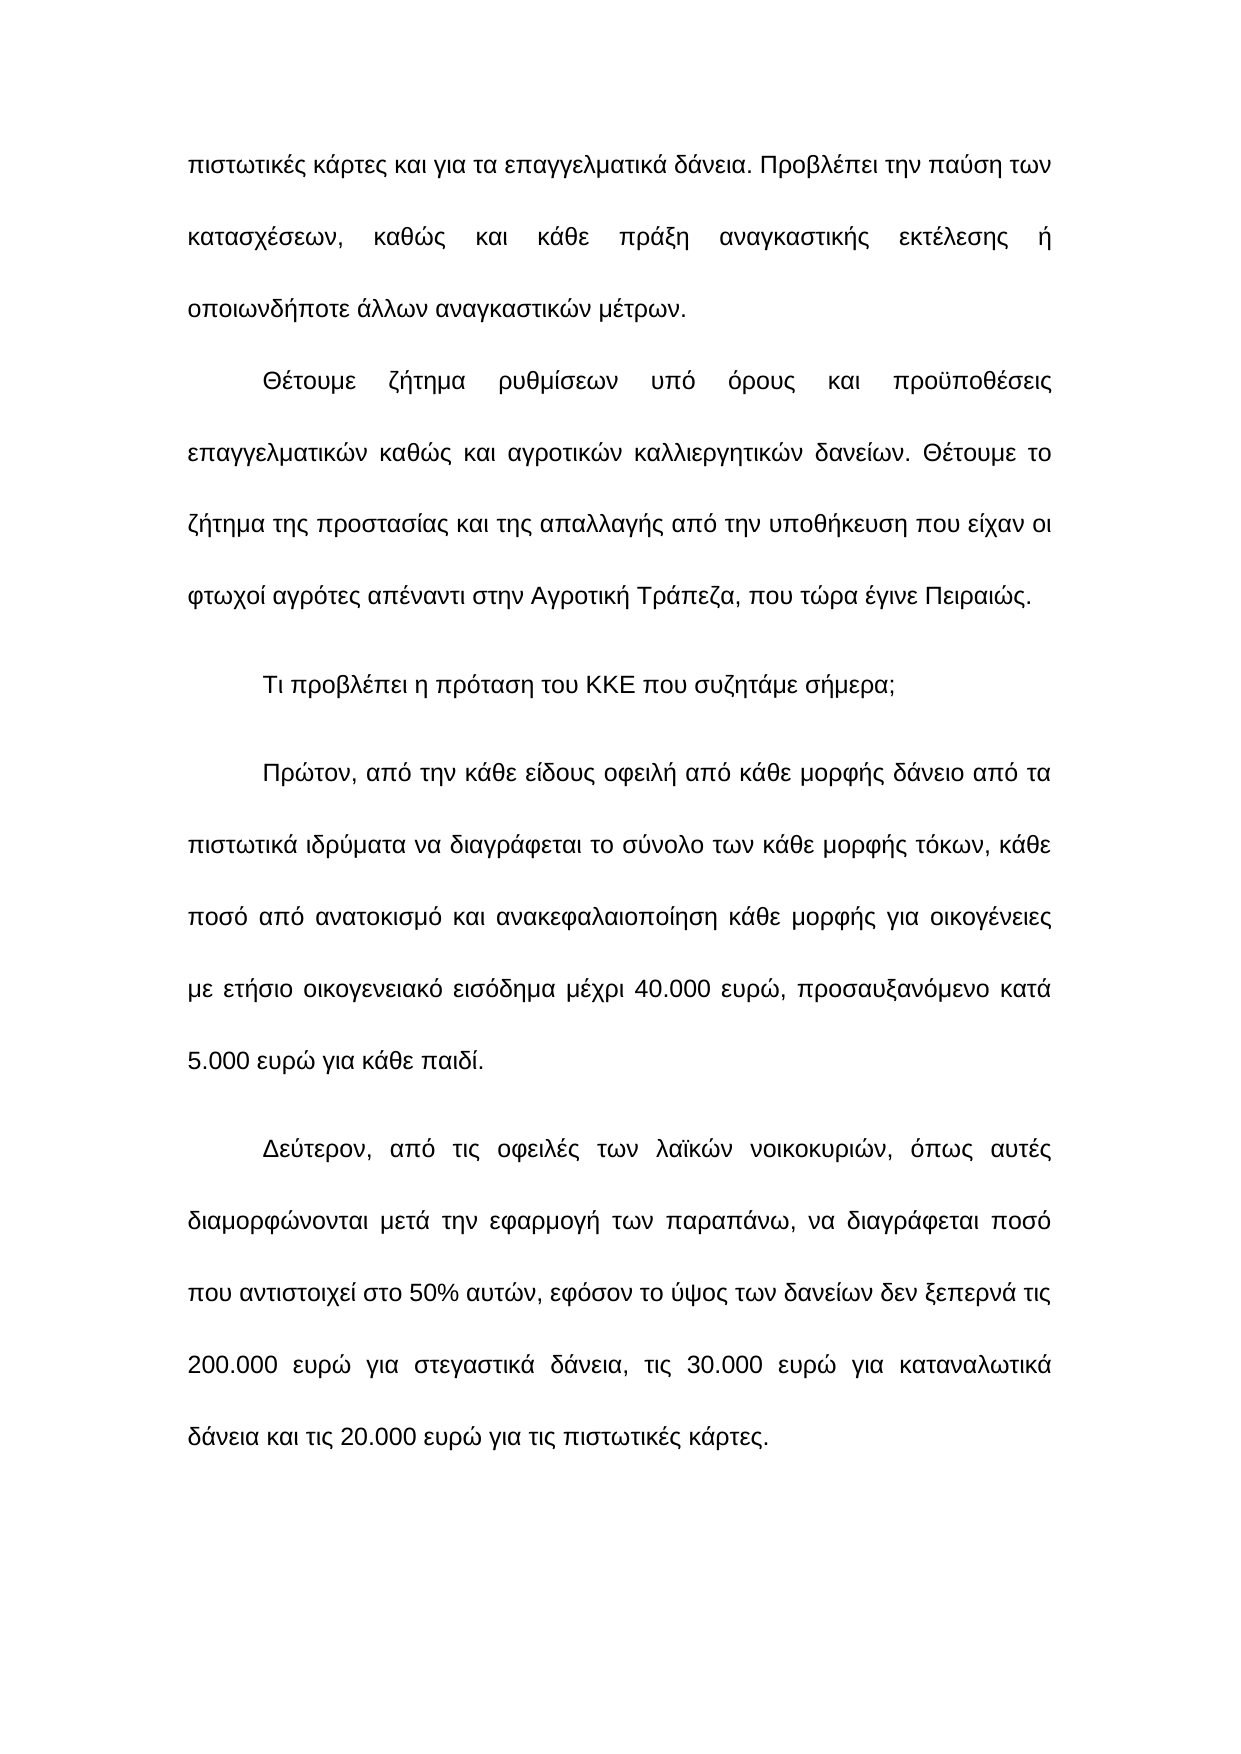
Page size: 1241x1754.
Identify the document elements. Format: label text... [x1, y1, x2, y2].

text Πρώτον, από την κάθε είδους οφειλή από κάθε μορφής δάνειο από τα πιστωτικά ιδρύματα να διαγράφεται το σύνολο των κάθε μορφής τόκων, κάθε ποσό από ανατοκισμό και ανακεφαλαιοποίηση κάθε μορφής για οικογένειες με ετήσιο οικογενειακό εισόδημα μέχρι 40.000 ευρώ, προσαυξανόμενο κατά 5.000 ευρώ για κάθε παιδί. [187, 758, 1053, 1074]
text Τι προβλέπει η πρόταση του ΚΚΕ που συζητάμε σήμερα; [187, 670, 1053, 698]
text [187, 150, 1053, 322]
text Δεύτερον, από τις οφειλές των λαϊκών νοικοκυριών, όπως αυτές διαμορφώνονται μετά την εφαρμογή των παραπάνω, να διαγράφεται ποσό που αντιστοιχεί στο 50% αυτών, εφόσον το ύψος των δανείων δεν ξεπερνά τις 200.000 ευρώ για στεγαστικά δάνεια, τις 30.000 ευρώ για καταναλωτικά δάνεια και τις 20.000 ευρώ για τις πιστωτικές κάρτες. [187, 1134, 1053, 1451]
text Θέτουμε ζήτημα ρυθμίσεων υπό όρους και προϋποθέσεις επαγγελματικών καθώς και αγροτικών καλλιεργητικών δανείων. Θέτουμε το ζήτημα της προστασίας και της απαλλαγής από την υποθήκευση που είχαν οι φτωχοί αγρότες απέναντι στην Αγροτική Τράπεζα, που τώρα έγινε Πειραιώς. [187, 366, 1053, 610]
